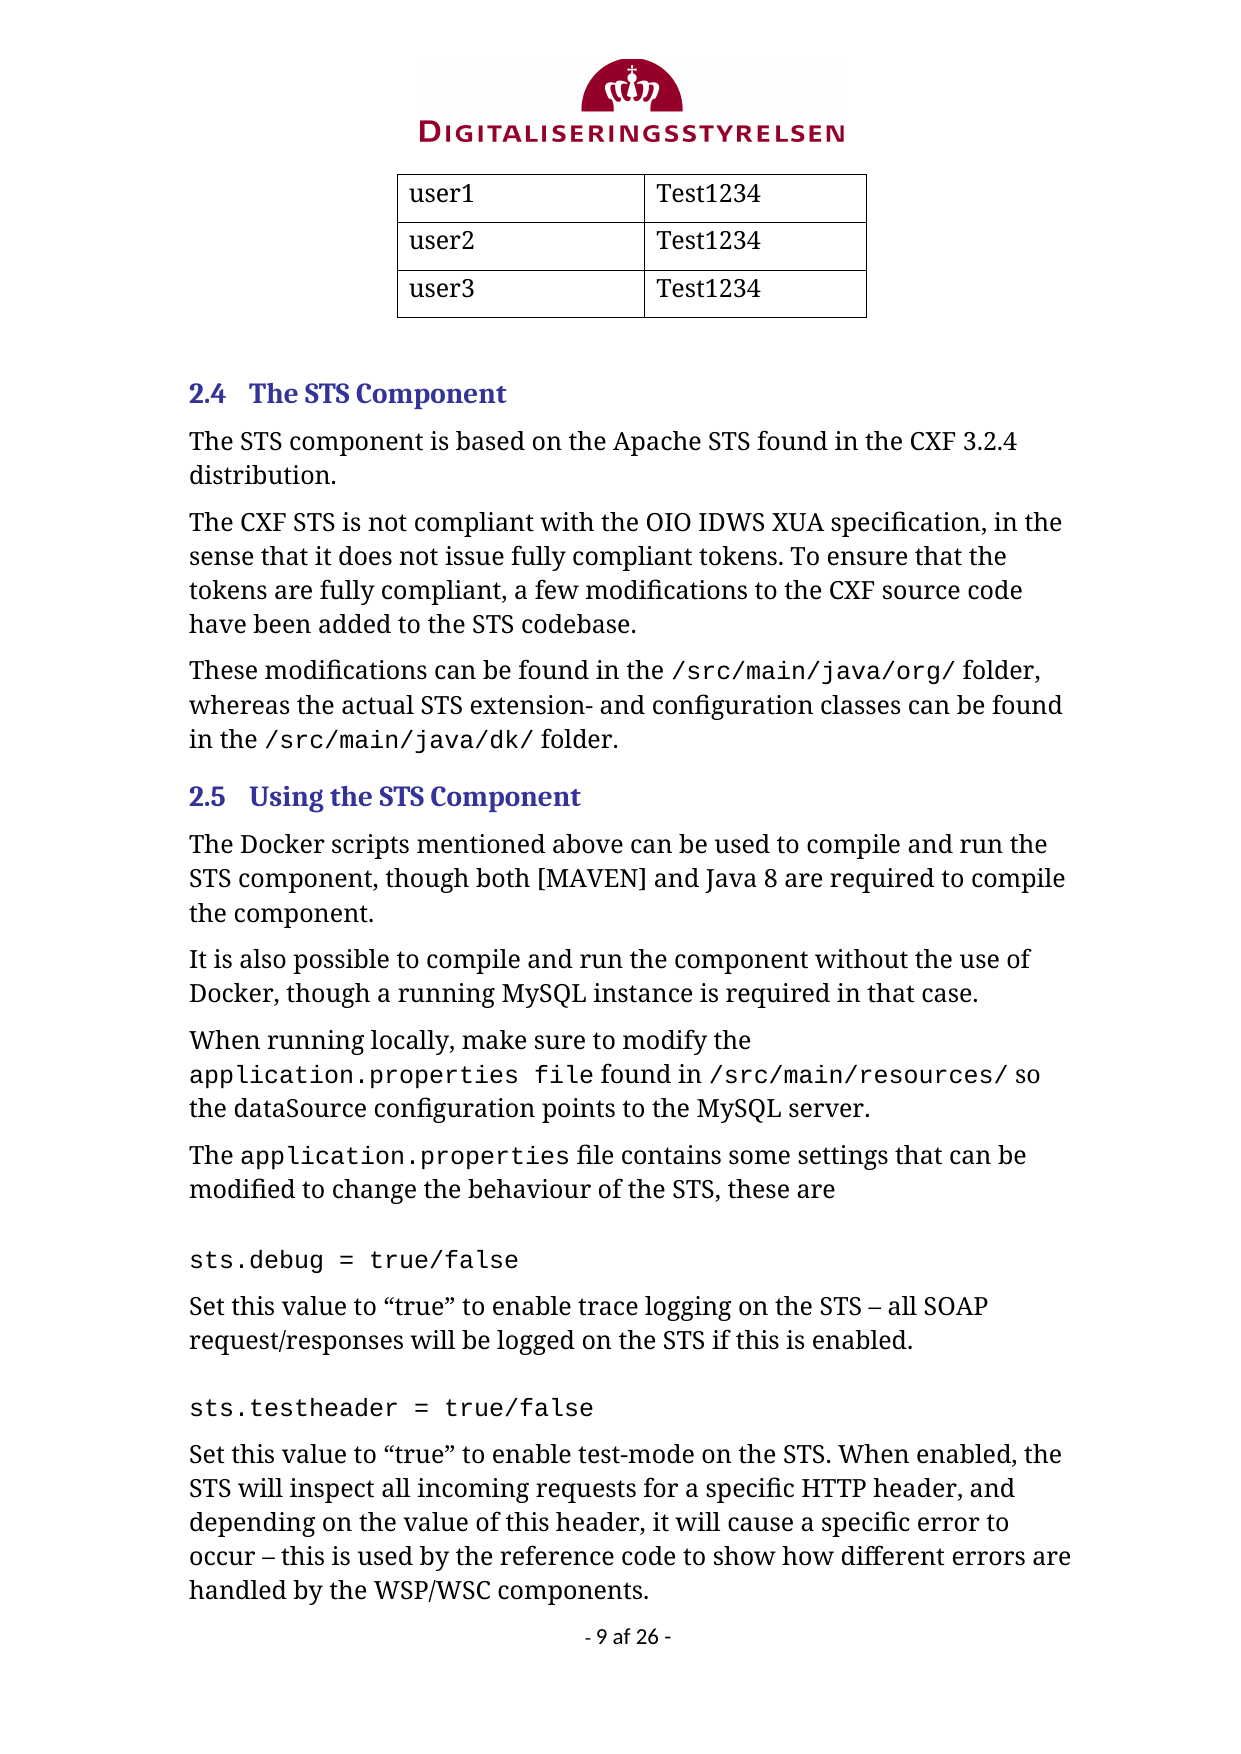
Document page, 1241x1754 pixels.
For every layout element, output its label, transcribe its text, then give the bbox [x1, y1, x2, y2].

picture [420, 59, 844, 142]
table_cell user2 [398, 223, 644, 269]
table_cell user3 [398, 271, 644, 317]
table_cell user1 [398, 175, 644, 222]
subtitle The STS Component [189, 377, 1075, 411]
table_cell Test1234 [645, 175, 866, 222]
subtitle Using the STS Component [189, 781, 1075, 814]
text sts.debug = true/false [189, 1248, 1075, 1276]
text The Docker scripts mentioned above can be used to compile and run the STS component, though both [MAVEN] and Java 8 are required to compile the component. [189, 827, 1075, 929]
text Set this value to “true” to enable trace logging on the STS – all SOAP request/responses will be logged on the STS if this is enabled. [189, 1288, 1075, 1357]
text It is also possible to compile and run the component without the use of Docker, though a running MySQL instance is required in that case. [189, 942, 1075, 1010]
table_cell Test1234 [645, 271, 866, 317]
text The CXF STS is not compliant with the OIO IDWS XUA specification, in the sense that it does not issue fully compliant tokens. To ensure that the tokens are fully compliant, a few modifications to the CXF source code have been added to the STS codebase. [189, 504, 1075, 641]
text Set this value to “true” to enable test-mode on the STS. When enabled, the STS will inspect all incoming requests for a specific HTTP header, and depending on the value of this header, it will cause a specific error to occur – this is used by the reference code to show how different errors are handled by the WSP/WSC components. [189, 1437, 1075, 1607]
text The STS component is based on the Apache STS found in the CXF 3.2.4 distribution. [189, 424, 1075, 492]
text These modifications can be found in the /src/main/java/org/ folder, whereas the actual STS extension- and configuration classes can be found in the /src/main/java/dk/ folder. [189, 653, 1075, 756]
text The application.properties file contains some settings that can be modified to change the behaviour of the STS, these are [189, 1137, 1075, 1206]
table_cell Test1234 [645, 223, 866, 269]
text sts.testheader = true/false [189, 1396, 1075, 1424]
text When running locally, make sure to modify the application.properties file found in /src/main/resources/ so the dataSource configuration points to the MySQL server. [189, 1022, 1075, 1125]
